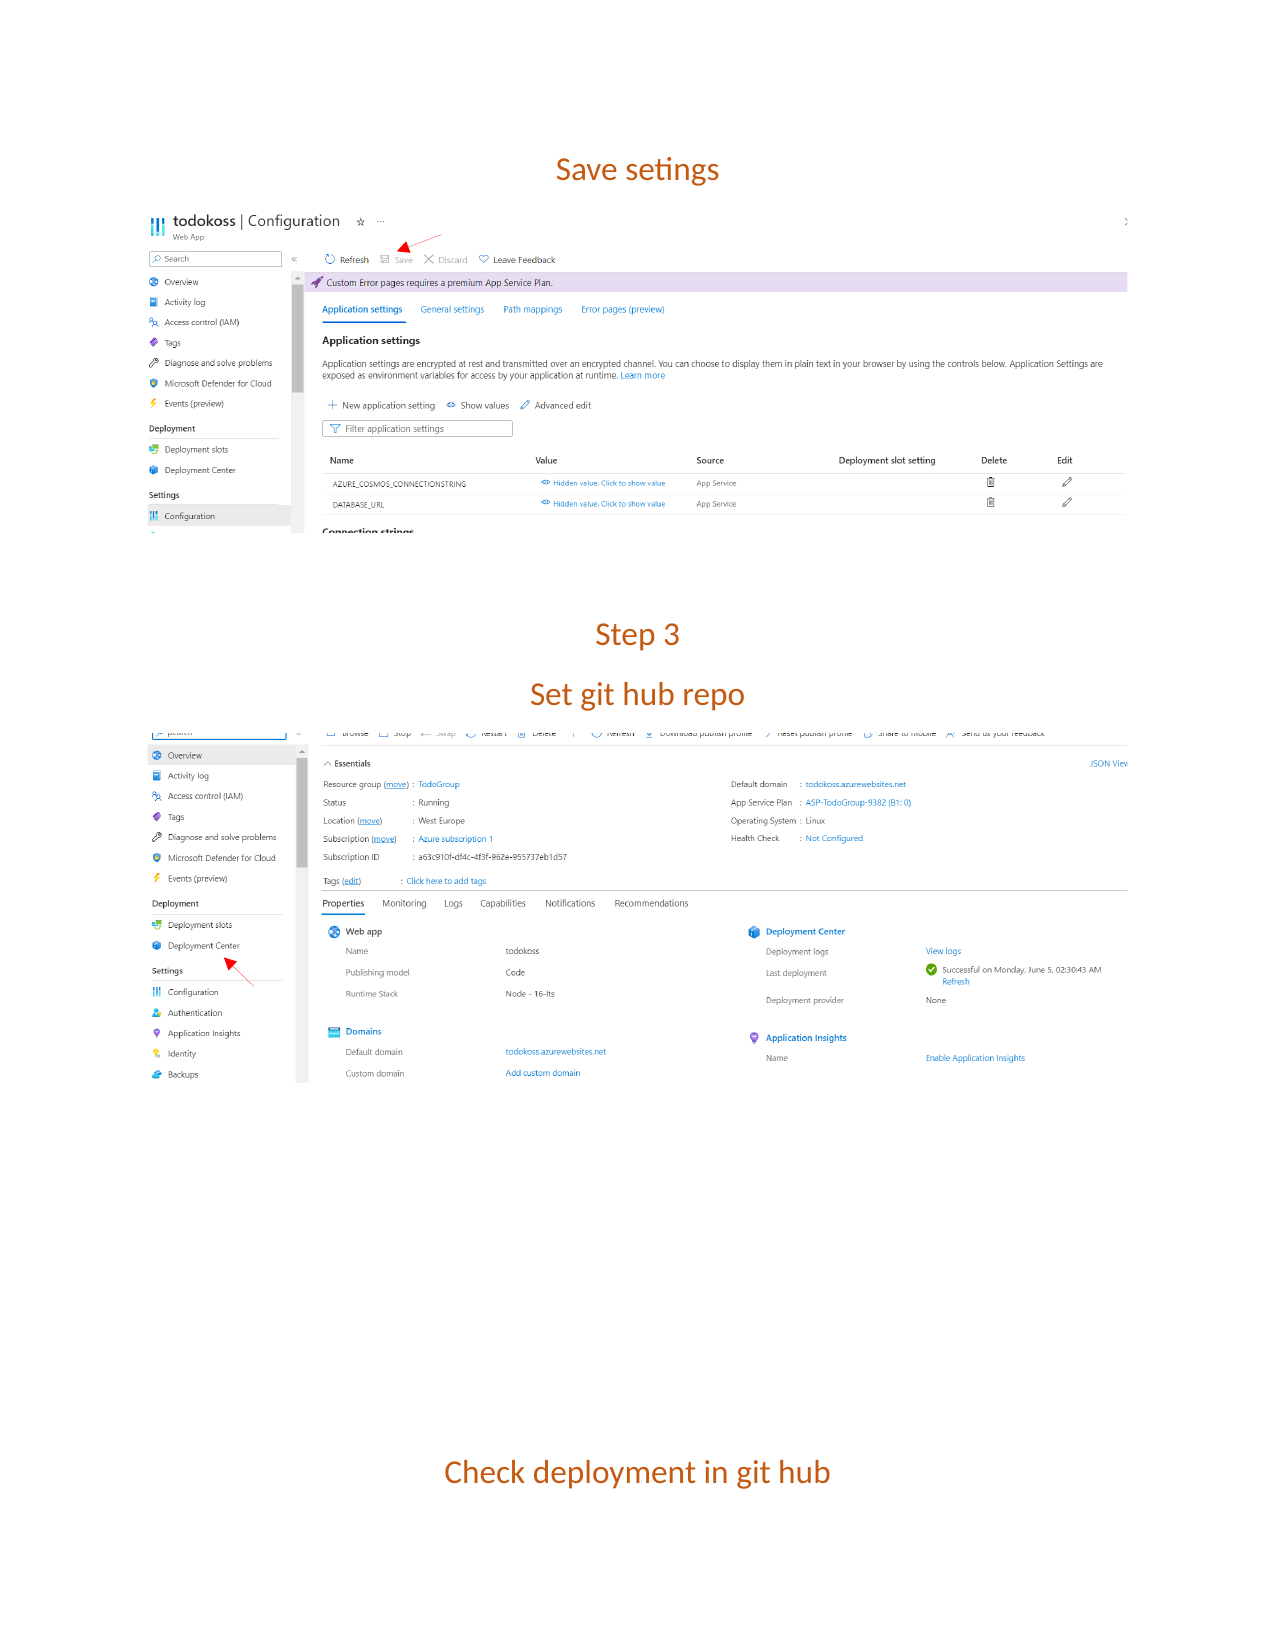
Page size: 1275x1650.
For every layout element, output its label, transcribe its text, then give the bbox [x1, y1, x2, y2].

picture [147, 733, 1128, 1083]
text Save setings [148, 148, 1127, 188]
text Set git hub repo [148, 673, 1127, 714]
text Check deployment in git hub [148, 1451, 1127, 1492]
text Step 3 [148, 612, 1127, 653]
picture [147, 208, 1128, 533]
